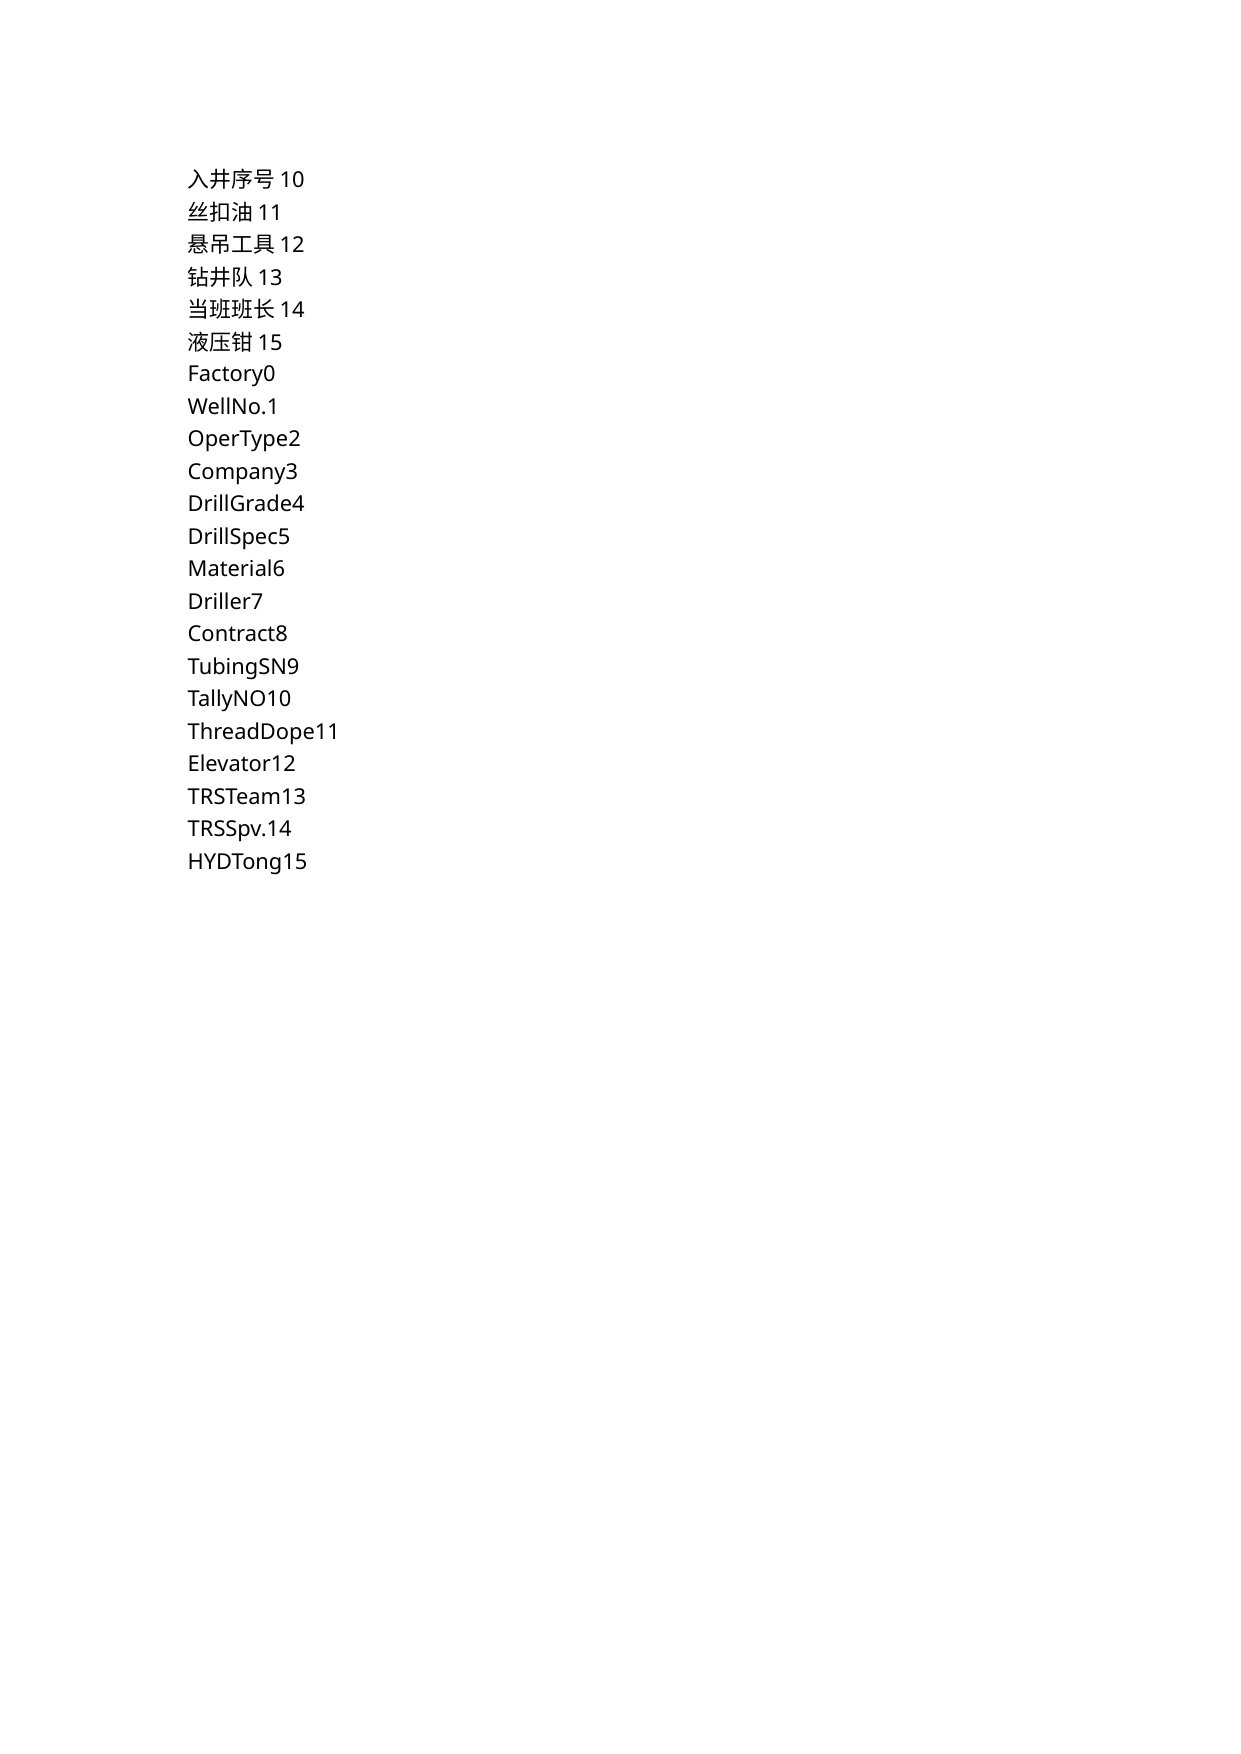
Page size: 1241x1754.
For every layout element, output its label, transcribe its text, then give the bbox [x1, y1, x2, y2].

text Factory0 [187, 357, 1053, 389]
text TRSTeam13 [187, 779, 1053, 812]
text 当班班长14 [187, 292, 1053, 324]
text ThreadDope11 [187, 714, 1053, 747]
text Driller7 [187, 584, 1053, 617]
text DrillSpec5 [187, 519, 1053, 552]
text Material6 [187, 552, 1053, 584]
text TubingSN9 [187, 649, 1053, 682]
text OperType2 [187, 422, 1053, 454]
text TRSSpv.14 [187, 812, 1053, 844]
text WellNo.1 [187, 389, 1053, 422]
text 液压钳15 [187, 324, 1053, 357]
text HYDTong15 [187, 844, 1053, 877]
text TallyNO10 [187, 682, 1053, 714]
text 丝扣油11 [187, 194, 1053, 227]
text 钻井队13 [187, 259, 1053, 292]
text Contract8 [187, 617, 1053, 649]
text Elevator12 [187, 747, 1053, 779]
text Company3 [187, 454, 1053, 487]
text 入井序号10 [187, 162, 1053, 194]
text DrillGrade4 [187, 487, 1053, 519]
text 悬吊工具12 [187, 227, 1053, 259]
